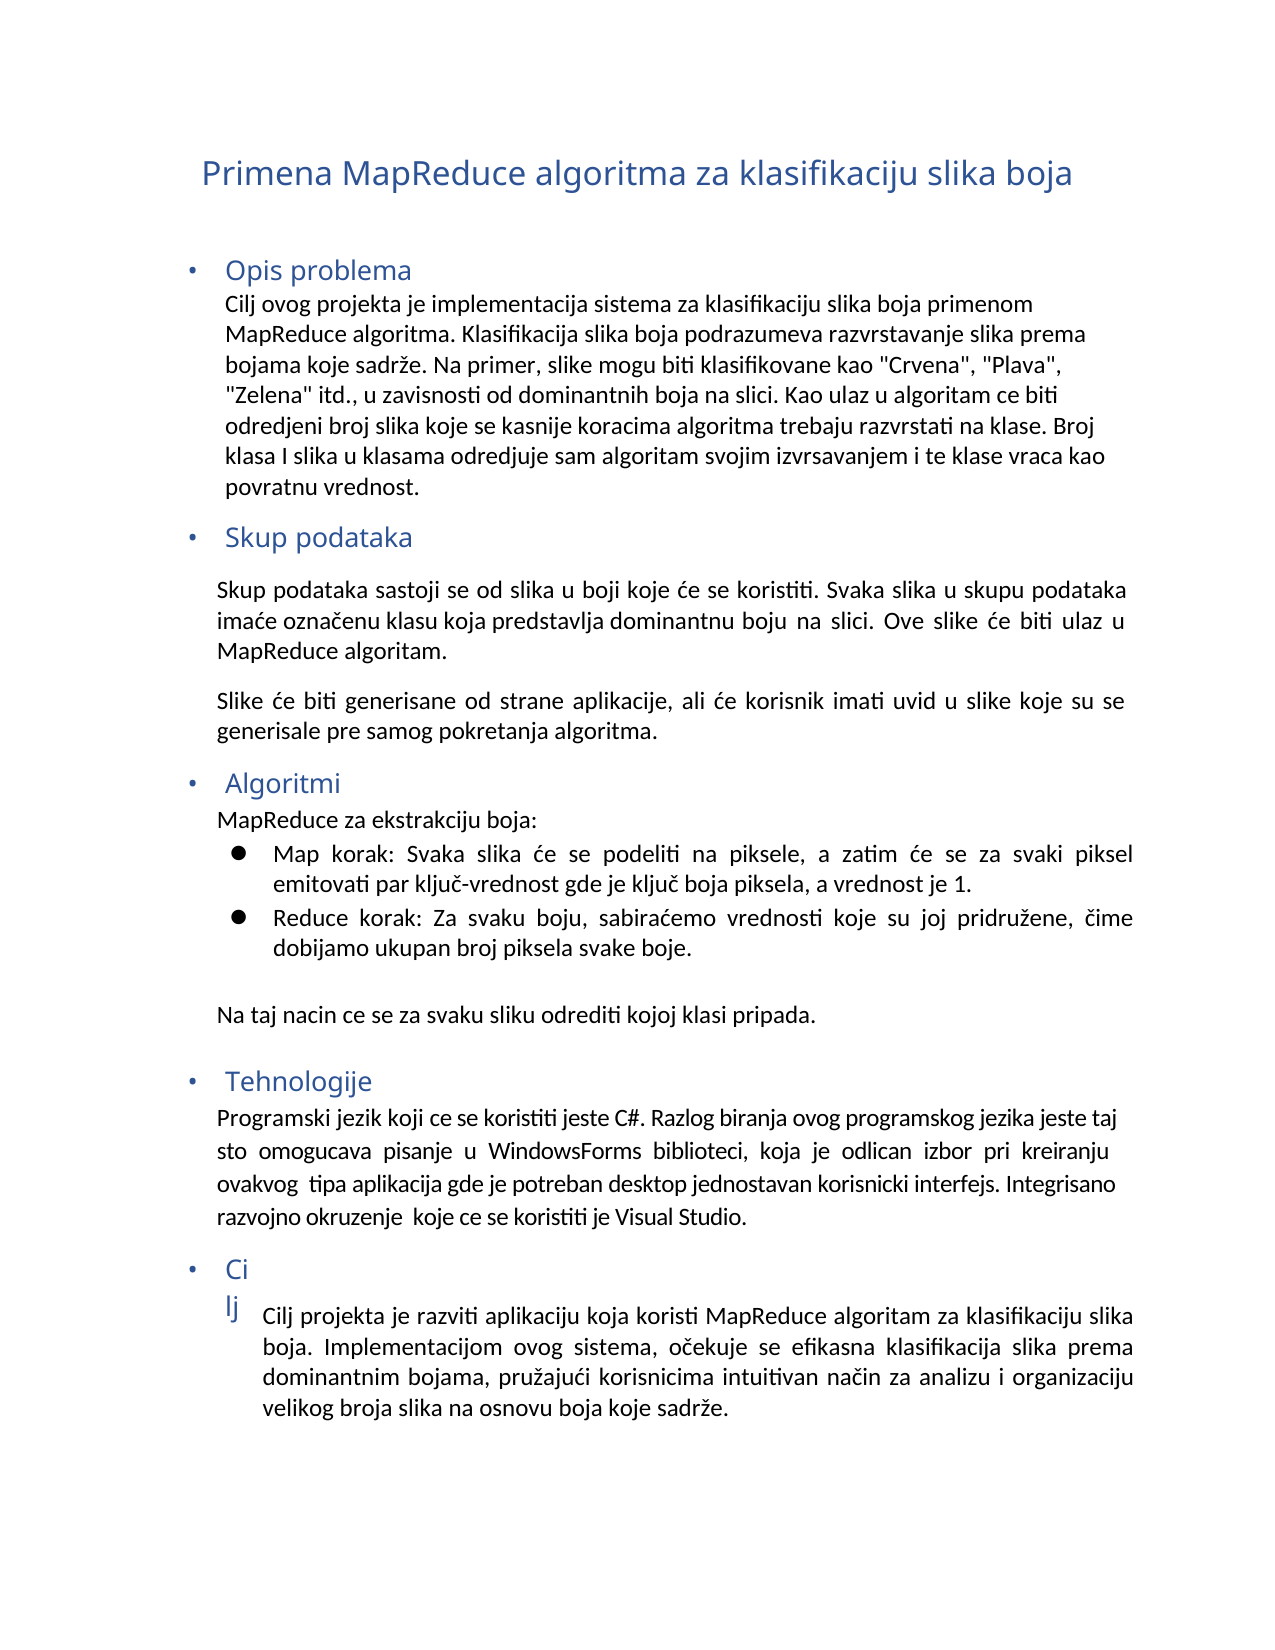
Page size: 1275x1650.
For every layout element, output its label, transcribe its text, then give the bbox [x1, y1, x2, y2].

list Na taj nacin ce se za svaku sliku odrediti kojoj klasi pripada. [142, 999, 1135, 1029]
subtitle Algoritmi [187, 765, 1135, 802]
list Reduce korak: Za svaku boju, sabiraćemo vrednosti koje su joj pridružene, čime dobijamo ukupan broj piksela svake boje. [229, 902, 1135, 963]
list Map korak: Svaka slika će se podeliti na piksele, a zatim će se za svaki piksel emitovati par ključ-vrednost gde je ključ boja piksela, a vrednost je 1. [229, 838, 1135, 899]
subtitle Opis problema [187, 251, 1135, 288]
text MapReduce za ekstrakciju boja: [142, 804, 1135, 835]
subtitle Skup podataka [187, 518, 1135, 555]
subtitle Cilj [187, 1250, 258, 1324]
text Cilj projekta je razviti aplikaciju koja koristi MapReduce algoritam za klasifikaciju slika boja. Implementacijom ovog sistema, očekuje se efikasna klasifikacija slika prema dominantnim bojama, pružajući korisnicima intuitivan način za analizu i organizaciju velikog broja slika na osnovu boja koje sadrže. [262, 1300, 1135, 1422]
text Programski jezik koji ce se koristiti jeste C#. Razlog biranja ovog programskog jezika jeste taj sto omogucava pisanje u WindowsForms biblioteci, koja je odlican izbor pri kreiranju ovakvog tipa aplikacija gde je potreban desktop jednostavan korisnicki interfejs. Integrisano razvojno okruzenje koje ce se koristiti je Visual Studio. [142, 1102, 1123, 1232]
text Slike će biti generisane od strane aplikacije, ali će korisnik imati uvid u slike koje su se generisale pre samog pokretanja algoritma. [142, 685, 1135, 746]
subtitle Cilj ovog projekta je implementacija sistema za klasifikaciju slika boja primenom MapReduce algoritma. Klasifikacija slika boja podrazumeva razvrstavanje slika prema bojama koje sadrže. Na primer, slike mogu biti klasifikovane kao "Crvena", "Plava", "Zelena" itd., u zavisnosti od dominantnih boja na slici. Kao ulaz u algoritam ce biti odredjeni broj slika koje se kasnije koracima algoritma trebaju razvrstati na klase. Broj klasa I slika u klasama odredjuje sam algoritam svojim izvrsavanjem i te klase vraca kao povratnu vrednost. [142, 288, 1135, 502]
text Skup podataka sastoji se od slika u boji koje će se koristiti. Svaka slika u skupu podataka imaće označenu klasu koja predstavlja dominantnu boju na slici. Ove slike će biti ulaz u MapReduce algoritam. [142, 574, 1135, 666]
title Primena MapReduce algoritma za klasifikaciju slika boja [153, 150, 1123, 196]
subtitle Tehnologije [187, 1063, 1135, 1100]
